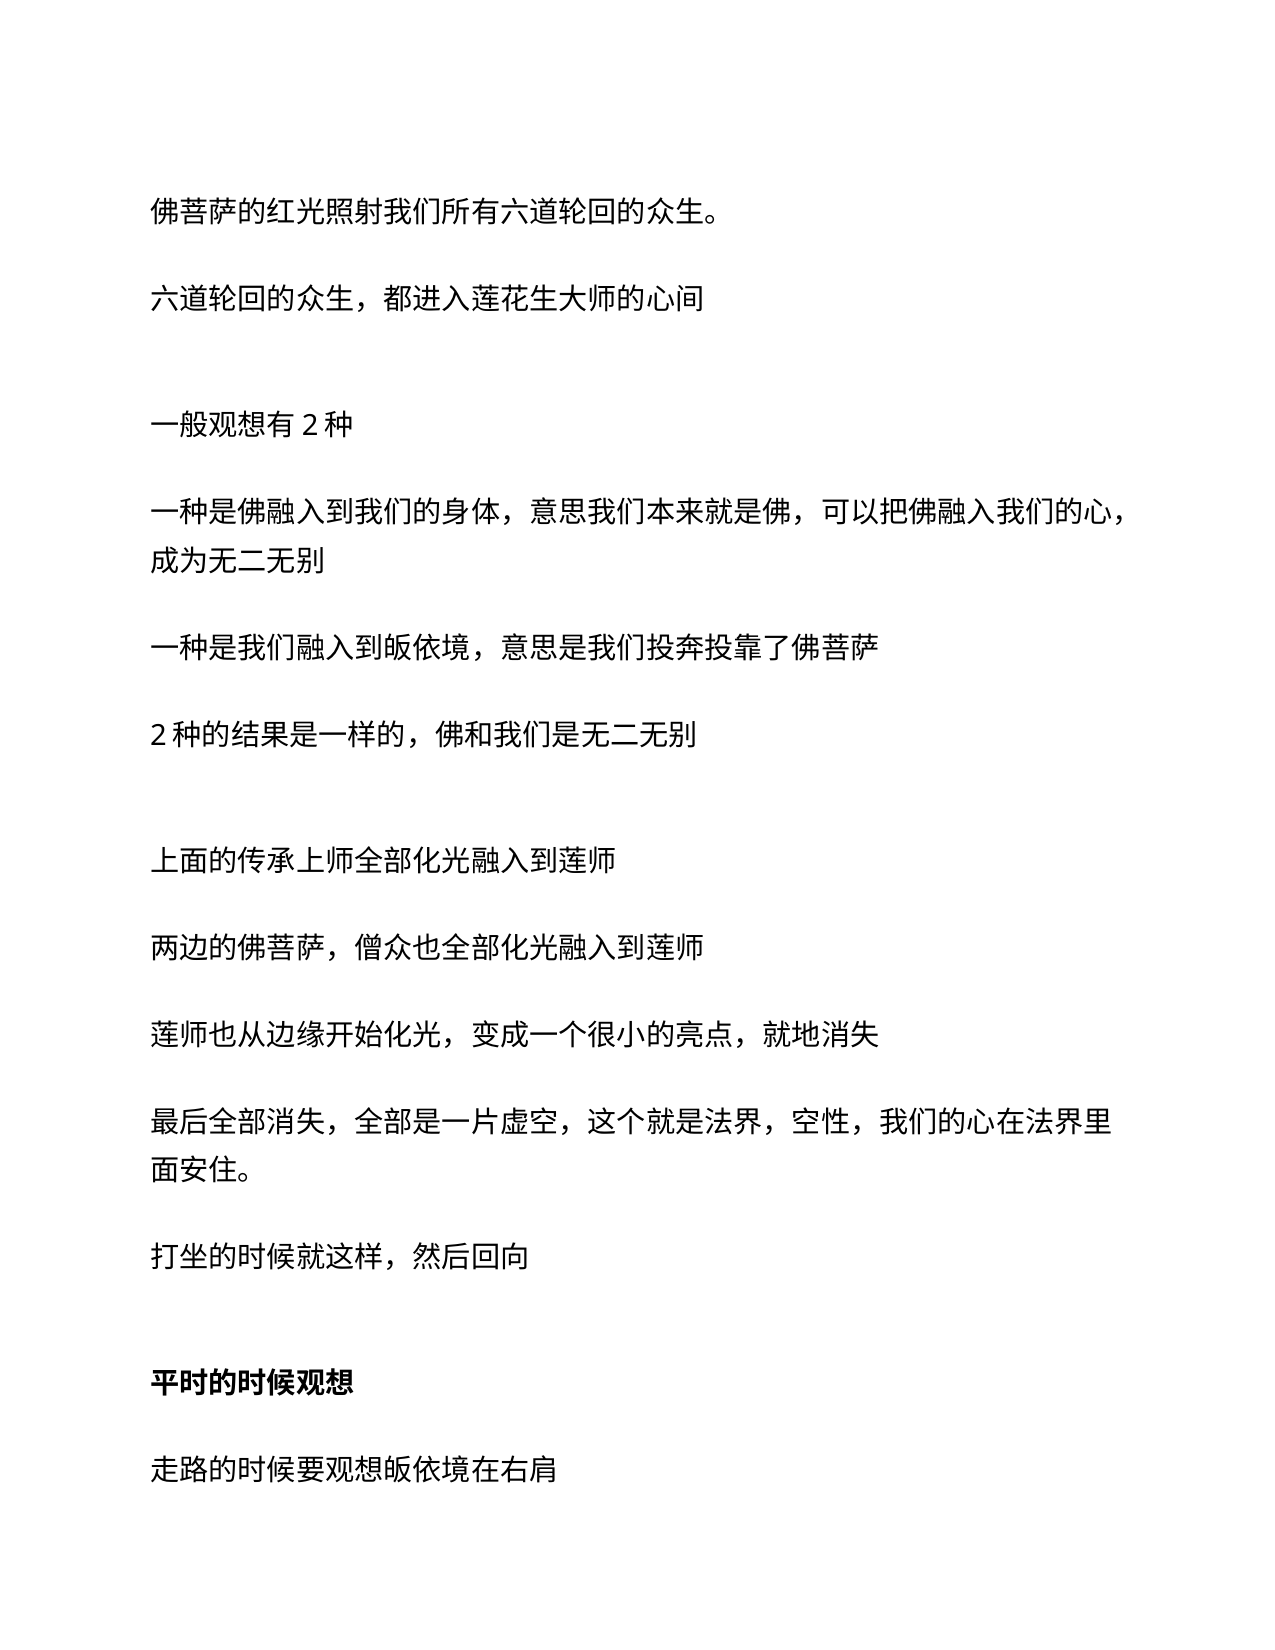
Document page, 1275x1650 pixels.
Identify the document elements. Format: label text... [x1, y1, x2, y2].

text 一种是我们融入到皈依境，意思是我们投奔投靠了佛菩萨 [150, 624, 1125, 666]
text 佛菩萨的红光照射我们所有六道轮回的众生。 [150, 188, 1125, 231]
text 上面的传承上师全部化光融入到莲师 [150, 837, 1125, 879]
text 莲师也从边缘开始化光，变成一个很小的亮点，就地消失 [150, 1011, 1125, 1053]
text 六道轮回的众生，都进入莲花生大师的心间 [150, 276, 1125, 318]
text 2种的结果是一样的，佛和我们是无二无别 [150, 711, 1125, 754]
text 打坐的时候就这样，然后回向 [150, 1234, 1125, 1276]
text 最后全部消失，全部是一片虚空，这个就是法界，空性，我们的心在法界里面安住。 [150, 1098, 1125, 1189]
text 一种是佛融入到我们的身体，意思我们本来就是佛，可以把佛融入我们的心，成为无二无别 [150, 488, 1125, 579]
text 两边的佛菩萨，僧众也全部化光融入到莲师 [150, 924, 1125, 966]
text 走路的时候要观想皈依境在右肩 [150, 1447, 1125, 1489]
text 一般观想有2种 [150, 401, 1125, 444]
text 平时的时候观想 [150, 1359, 1125, 1402]
